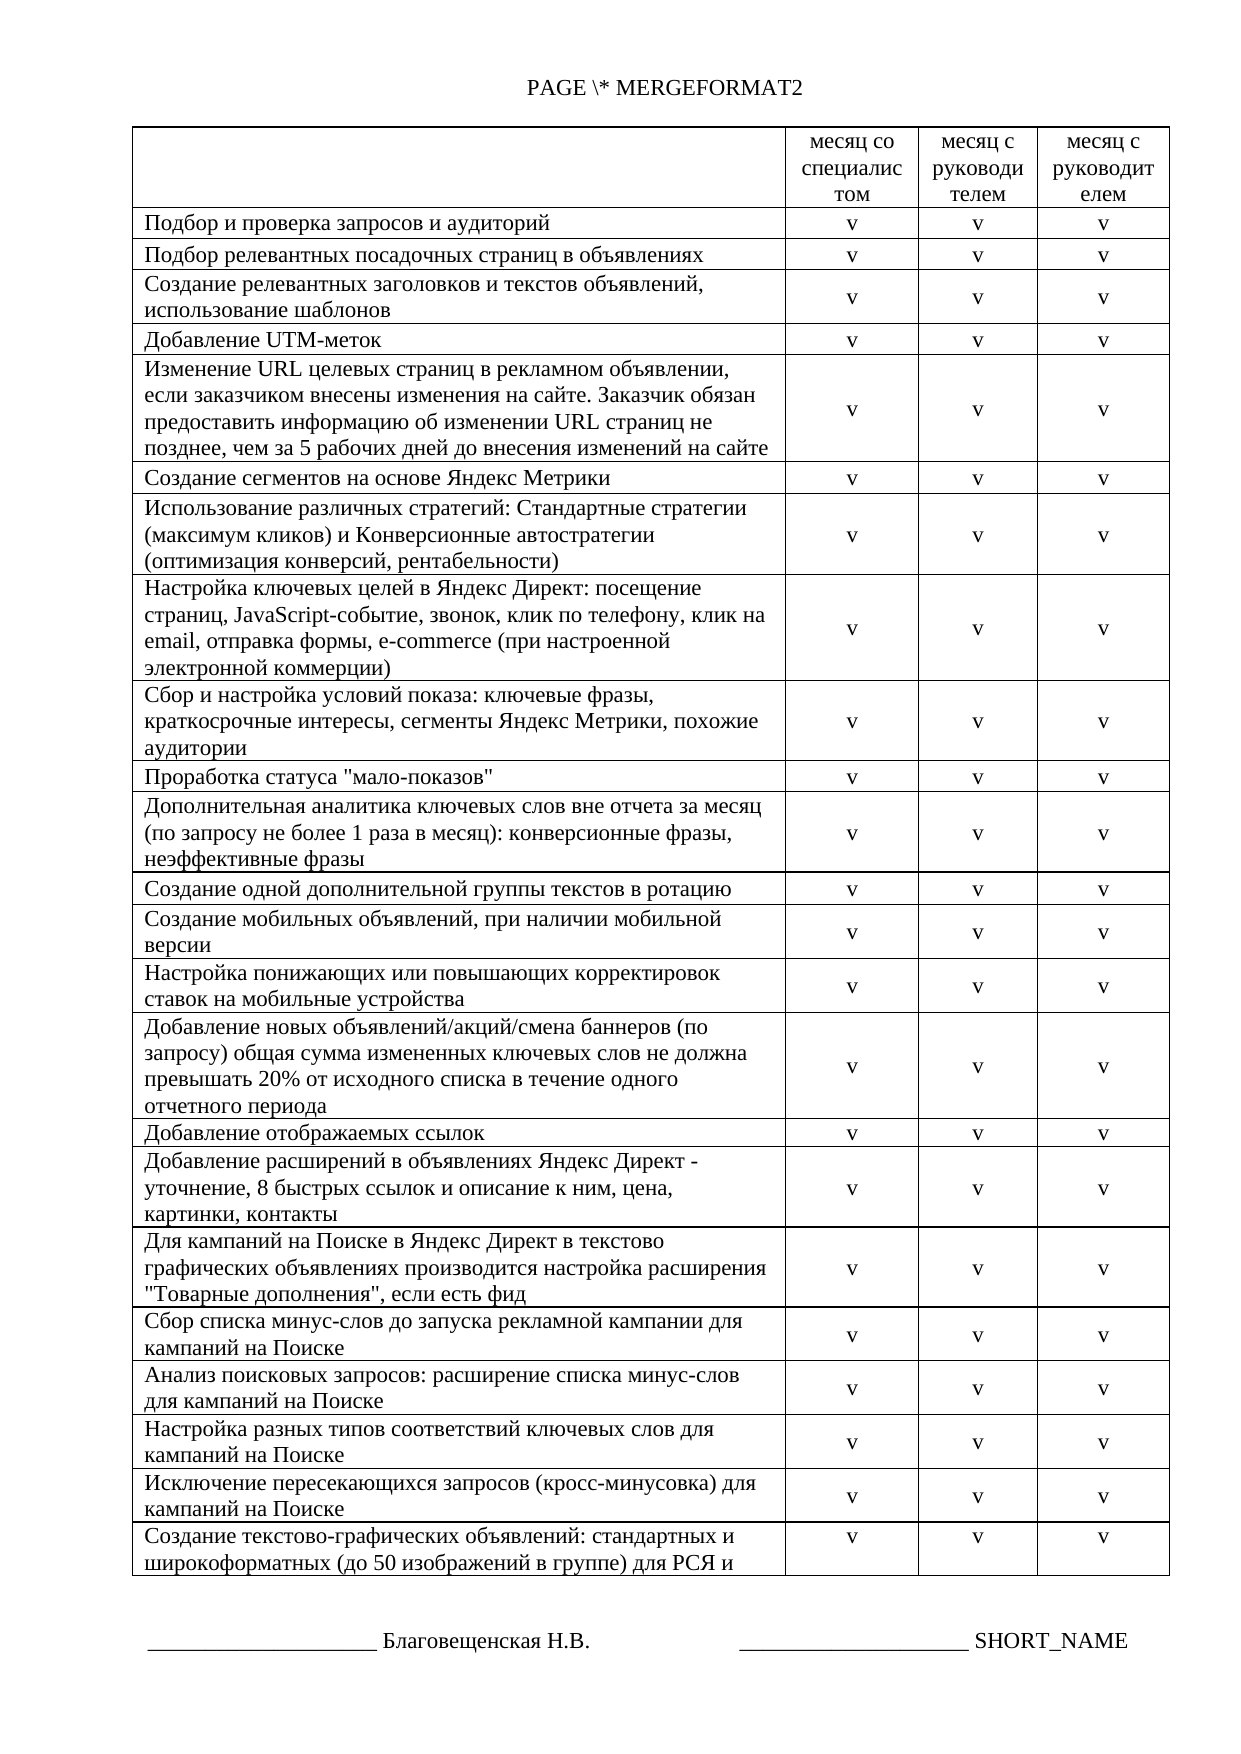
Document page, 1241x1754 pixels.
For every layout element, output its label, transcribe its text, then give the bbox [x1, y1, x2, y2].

table_cell Создание сегментов на основе Яндекс Метрики [133, 462, 785, 493]
table_cell Подбор и проверка запросов и аудиторий [133, 208, 785, 238]
table_cell v [919, 959, 1037, 1012]
table_cell v [1038, 761, 1169, 791]
table_cell Дополнительная аналитика ключевых слов вне отчета за месяц (по запросу не более 1 раза в месяц): конверсионные фразы, неэффективные фразы [133, 792, 785, 871]
table_cell v [786, 462, 918, 493]
table_cell v [1038, 575, 1169, 680]
table_cell v [786, 1361, 918, 1414]
table_cell Изменение URL целевых страниц в рекламном объявлении, если заказчиком внесены изменения на сайте. Заказчик обязан предоставить информацию об изменении URL страниц не позднее, чем за 5 рабочих дней до внесения изменений на сайте [133, 355, 785, 461]
table_cell v [919, 494, 1037, 573]
table_cell Анализ поисковых запросов: расширение списка минус-слов для кампаний на Поиске [133, 1361, 785, 1414]
table_cell v [786, 792, 918, 871]
table_cell v [786, 761, 918, 791]
table_cell v [919, 270, 1037, 323]
table_cell v [919, 1523, 1037, 1575]
table_cell v [786, 1228, 918, 1306]
table_cell v [786, 1308, 918, 1360]
table_cell v [786, 355, 918, 461]
table_cell v [1038, 873, 1169, 904]
table_cell v [1038, 681, 1169, 760]
table_cell v [1038, 1119, 1169, 1146]
table_cell Настройка понижающих или повышающих корректировок ставок на мобильные устройства [133, 959, 785, 1012]
table_cell v [1038, 270, 1169, 323]
table_cell v [919, 1361, 1037, 1414]
table_cell Добавление UTM-меток [133, 324, 785, 354]
table_cell v [1038, 792, 1169, 871]
table_cell v [786, 1469, 918, 1521]
table_cell v [919, 905, 1037, 958]
table_cell v [786, 1013, 918, 1118]
table_cell Создание релевантных заголовков и текстов объявлений, использование шаблонов [133, 270, 785, 323]
table_cell v [786, 324, 918, 354]
table_cell v [919, 208, 1037, 238]
table_cell v [919, 681, 1037, 760]
table_cell v [1038, 1361, 1169, 1414]
table_cell v [1038, 324, 1169, 354]
table_cell Сбор и настройка условий показа: ключевые фразы, краткосрочные интересы, сегменты Яндекс Метрики, похожие аудитории [133, 681, 785, 760]
table_cell Сбор списка минус-слов до запуска рекламной кампании для кампаний на Поиске [133, 1308, 785, 1360]
table_cell v [919, 1308, 1037, 1360]
table_cell v [1038, 959, 1169, 1012]
table_cell v [1038, 239, 1169, 269]
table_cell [919, 128, 1037, 207]
table_cell v [919, 1228, 1037, 1306]
table_cell v [1038, 355, 1169, 461]
table_cell v [919, 462, 1037, 493]
table_cell Использование различных стратегий: Стандартные стратегии (максимум кликов) и Конверсионные автостратегии (оптимизация конверсий, рентабельности) [133, 494, 785, 573]
table_cell Добавление расширений в объявлениях Яндекс Директ - уточнение, 8 быстрых ссылок и описание к ним, цена, картинки, контакты [133, 1147, 785, 1226]
table_cell v [1038, 1415, 1169, 1468]
table_cell v [1038, 494, 1169, 573]
table_cell v [919, 1415, 1037, 1468]
table_cell v [1038, 1013, 1169, 1118]
table_cell Исключение пересекающихся запросов (кросс-минусовка) для кампаний на Поиске [133, 1469, 785, 1521]
table_cell v [919, 761, 1037, 791]
table_cell v [919, 1147, 1037, 1226]
table_cell v [786, 270, 918, 323]
table_cell v [919, 873, 1037, 904]
table_cell v [919, 575, 1037, 680]
table_cell Настройка разных типов соответствий ключевых слов для кампаний на Поиске [133, 1415, 785, 1468]
table_cell v [919, 239, 1037, 269]
table_cell v [919, 792, 1037, 871]
table_cell v [1038, 1308, 1169, 1360]
table_cell Настройка ключевых целей в Яндекс Директ: посещение страниц, JavaScript-событие, звонок, клик по телефону, клик на email, отправка формы, e-commerce (при настроенной электронной коммерции) [133, 575, 785, 680]
table_cell v [1038, 462, 1169, 493]
table_cell v [1038, 1228, 1169, 1306]
table_cell Создание одной дополнительной группы текстов в ротацию [133, 873, 785, 904]
table_cell v [1038, 1523, 1169, 1575]
table_cell v [919, 1119, 1037, 1146]
table_cell v [1038, 208, 1169, 238]
table_cell v [1038, 1469, 1169, 1521]
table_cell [133, 128, 785, 207]
table_cell v [1038, 905, 1169, 958]
table_cell v [786, 1147, 918, 1226]
table_cell Для кампаний на Поиске в Яндекс Директ в текстово графических объявлениях производится настройка расширения "Товарные дополнения", если есть фид [133, 1228, 785, 1306]
table_cell v [786, 681, 918, 760]
table_cell v [786, 494, 918, 573]
table_cell v [786, 1119, 918, 1146]
table_cell v [919, 355, 1037, 461]
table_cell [133, 1523, 785, 1575]
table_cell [1038, 128, 1169, 207]
table_cell Добавление отображаемых ссылок [133, 1119, 785, 1146]
table_cell v [786, 905, 918, 958]
table_cell Создание мобильных объявлений, при наличии мобильной версии [133, 905, 785, 958]
table_cell Добавление новых объявлений/акций/смена баннеров (по запросу) общая сумма измененных ключевых слов не должна превышать 20% от исходного списка в течение одного отчетного периода [133, 1013, 785, 1118]
table_cell v [786, 575, 918, 680]
table_cell v [786, 239, 918, 269]
table_cell v [786, 873, 918, 904]
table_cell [786, 128, 918, 207]
table_cell v [919, 324, 1037, 354]
table_cell Проработка статуса "мало-показов" [133, 761, 785, 791]
table_cell v [1038, 1147, 1169, 1226]
table_cell v [786, 208, 918, 238]
table_cell v [919, 1469, 1037, 1521]
table_cell v [786, 1523, 918, 1575]
table_cell v [786, 959, 918, 1012]
table_cell Подбор релевантных посадочных страниц в объявлениях [133, 239, 785, 269]
table_cell v [786, 1415, 918, 1468]
table_cell v [919, 1013, 1037, 1118]
